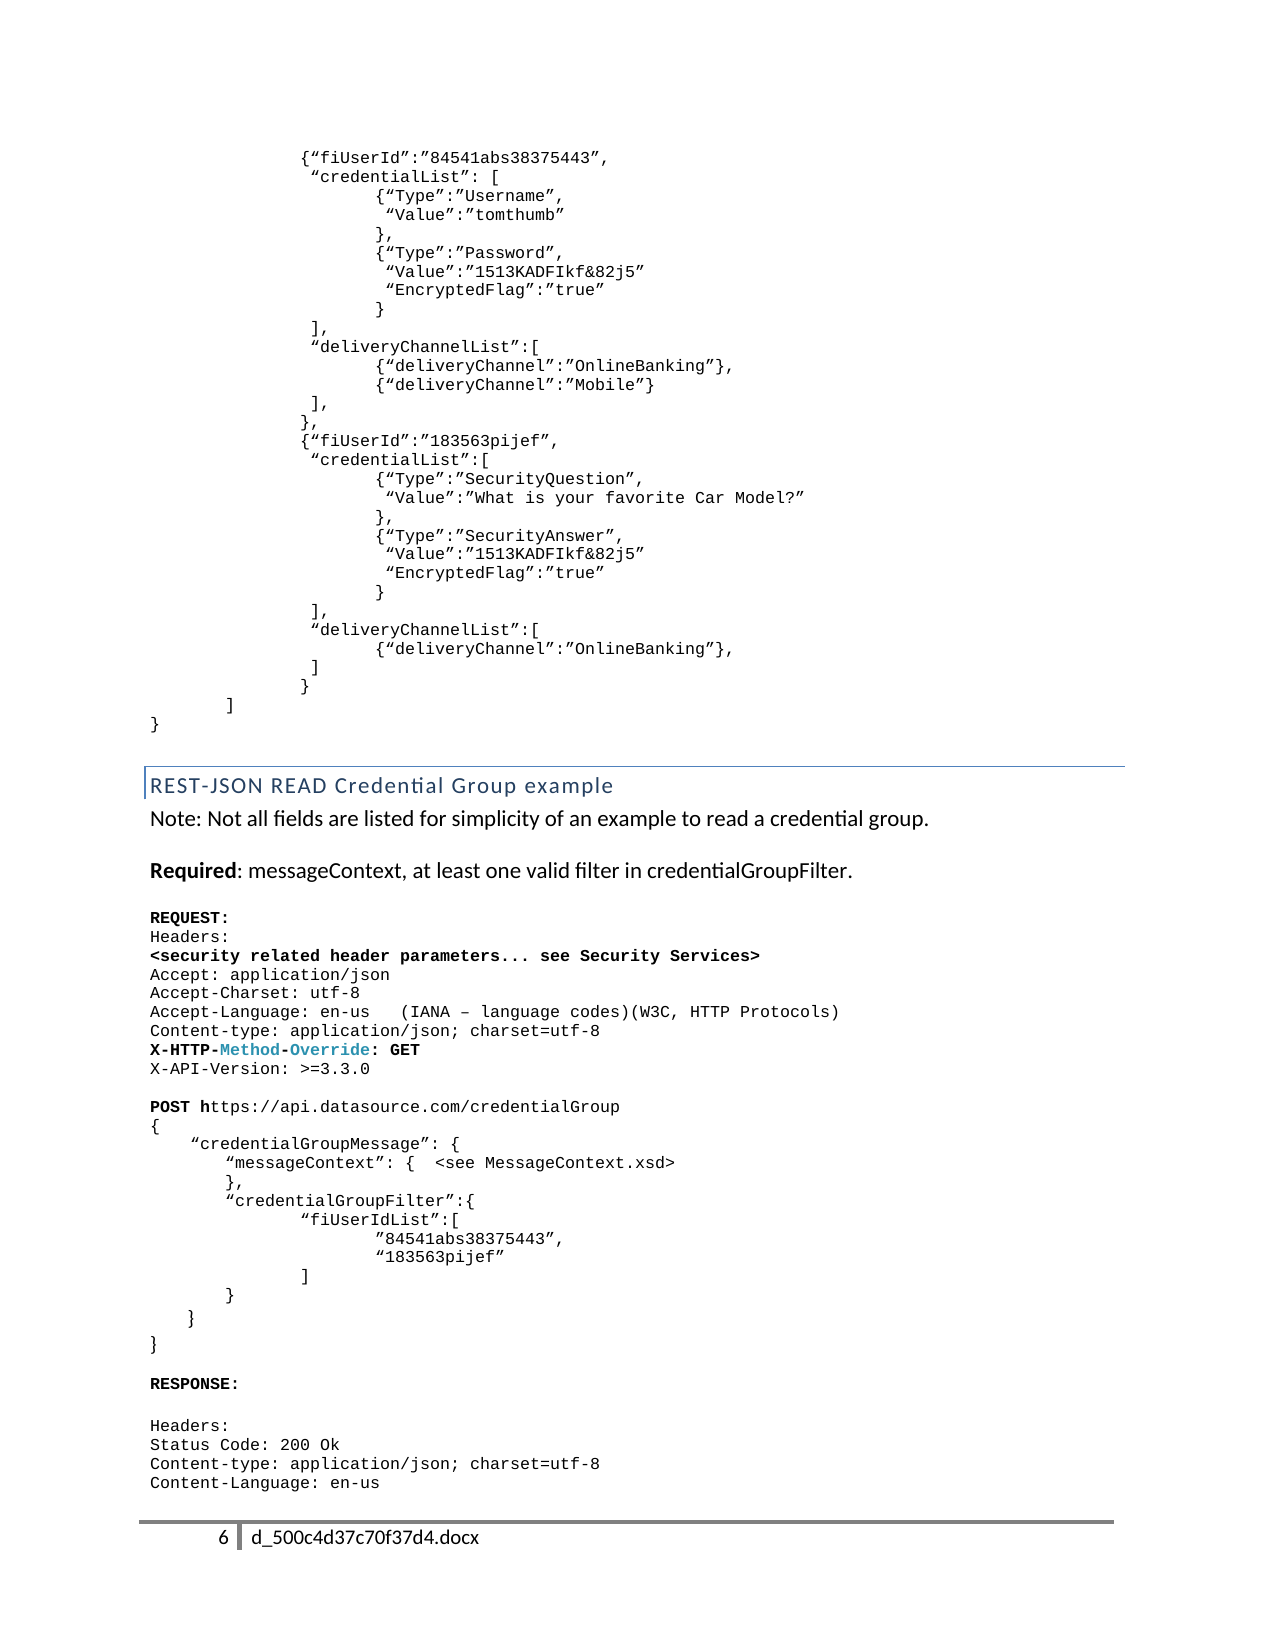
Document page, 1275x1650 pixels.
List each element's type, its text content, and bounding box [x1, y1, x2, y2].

text ] [225, 1268, 1125, 1287]
text “EncryptedFlag”:”true” [375, 282, 1125, 301]
text <security related header parameters... see Security Services> [150, 947, 1125, 966]
text {“Type”:”Username”, [225, 188, 1125, 207]
text } [375, 301, 1125, 320]
text RESPONSE: [150, 1375, 1125, 1394]
text ] [225, 697, 1125, 716]
text Headers: [150, 928, 1125, 947]
text Headers: [150, 1418, 1125, 1437]
text {“Type”:”SecurityAnswer”, [375, 527, 1125, 546]
text POST https://api.datasource.com/credentialGroup [150, 1098, 1125, 1117]
text “credentialList”:[ [300, 452, 1125, 471]
text {“fiUserId”:”84541abs38375443”, [225, 150, 1125, 169]
text Content-Language: en-us [150, 1474, 1125, 1493]
text Accept: application/json [150, 966, 1125, 985]
text } [150, 1331, 1125, 1356]
text Content-type: application/json; charset=utf-8 [150, 1023, 1125, 1042]
text }, [300, 414, 1125, 433]
text REQUEST: [150, 910, 1125, 928]
text {“Type”:”SecurityQuestion”, [300, 471, 1125, 489]
text Accept-Language: en-us (IANA – language codes)(W3C, HTTP Protocols) [150, 1004, 1125, 1023]
text ], [300, 602, 1125, 621]
text Accept-Charset: utf-8 [150, 985, 1125, 1004]
subtitle REST-JSON READ Credential Group example [146, 767, 1125, 799]
text {“deliveryChannel”:”Mobile”} [375, 376, 1125, 395]
text “Value”:”What is your favorite Car Model?” [375, 489, 1125, 508]
text “Value”:”1513KADFIkf&82j5” [375, 546, 1125, 565]
text {“deliveryChannel”:”OnlineBanking”}, [375, 640, 1125, 659]
text ], [300, 395, 1125, 414]
text “credentialList”: [ [225, 169, 1125, 188]
text {“Type”:”Password”, [375, 244, 1125, 263]
text } [375, 584, 1125, 602]
text “deliveryChannelList”:[ [300, 338, 1125, 357]
text “deliveryChannelList”:[ [300, 621, 1125, 640]
text “credentialGroupFilter”:{ [150, 1192, 1125, 1211]
text ], [300, 320, 1125, 338]
text Status Code: 200 Ok [150, 1437, 1125, 1456]
text } [225, 678, 1125, 697]
text X-HTTP-Method-Override: GET [150, 1042, 1125, 1061]
text {“fiUserId”:”183563pijef”, [300, 433, 1125, 452]
text }, [375, 225, 1125, 244]
text } [150, 1306, 1125, 1331]
text }, [225, 1174, 1125, 1192]
text “credentialGroupMessage”: { [150, 1136, 1125, 1155]
text } [150, 1287, 1125, 1306]
text Required: messageContext, at least one valid filter in credentialGroupFilter. [150, 857, 1125, 885]
text “183563pijef” [300, 1249, 1125, 1268]
text Note: Not all fields are listed for simplicity of an example to read a credential group. [150, 804, 1125, 832]
text Content-type: application/json; charset=utf-8 [150, 1456, 1125, 1474]
text ”84541abs38375443”, [300, 1230, 1125, 1249]
text “fiUserIdList”:[ [150, 1211, 1125, 1230]
text “Value”:”tomthumb” [375, 207, 1125, 225]
text “messageContext”: { <see MessageContext.xsd> [225, 1155, 1125, 1174]
text } [150, 716, 1125, 734]
text X-API-Version: >=3.3.0 [150, 1061, 1125, 1079]
text { [150, 1117, 1125, 1136]
text {“deliveryChannel”:”OnlineBanking”}, [375, 357, 1125, 376]
text ] [300, 659, 1125, 678]
text “Value”:”1513KADFIkf&82j5” [375, 263, 1125, 282]
text “EncryptedFlag”:”true” [375, 565, 1125, 584]
text }, [375, 508, 1125, 527]
